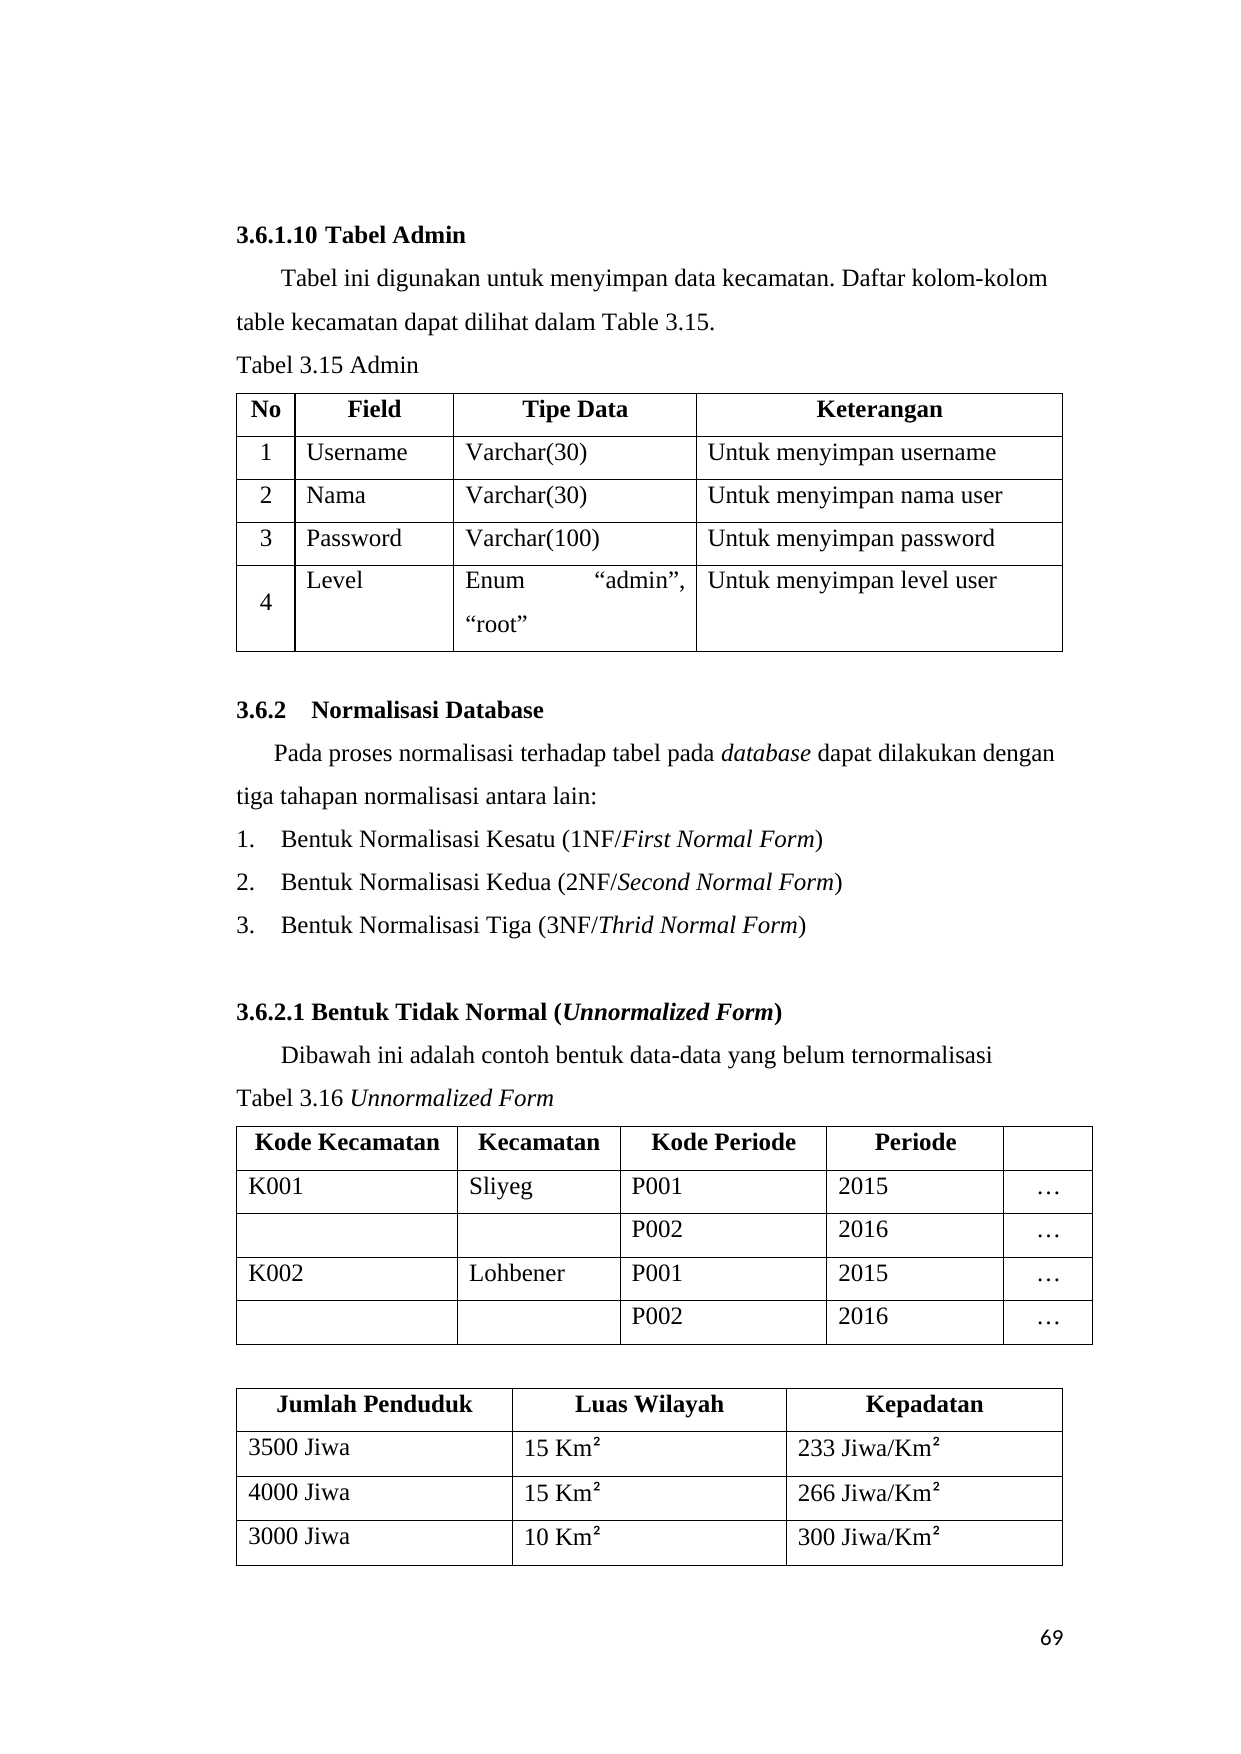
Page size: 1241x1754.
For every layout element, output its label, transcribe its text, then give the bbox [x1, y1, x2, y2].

table_cell 266 Jiwa/Km² [787, 1477, 1062, 1520]
table_cell … [1004, 1301, 1092, 1344]
table_cell 15 Km² [513, 1477, 786, 1520]
list Dibawah ini adalah contoh bentuk data-data yang belum ternormalisasi [236, 1040, 1063, 1068]
table_cell … [1004, 1258, 1092, 1300]
table_header [1004, 1127, 1092, 1170]
table_header Jumlah Penduduk [237, 1389, 512, 1431]
table_header Tipe Data [454, 394, 696, 436]
table_cell Untuk menyimpan nama user [697, 480, 1062, 522]
table_cell P002 [621, 1301, 826, 1344]
text Tabel ini digunakan untuk menyimpan data kecamatan. Daftar kolom-kolom table kecamatan dapat dilihat dalam Table 3.15. [236, 263, 1063, 335]
table_header Kode Kecamatan [237, 1127, 457, 1170]
table_header Luas Wilayah [513, 1389, 786, 1431]
table_cell 3500 Jiwa [237, 1432, 512, 1476]
table_cell [237, 1301, 457, 1344]
list Bentuk Normalisasi Kedua (2NF/Second Normal Form) [236, 867, 1063, 896]
table_cell 1 [237, 437, 294, 479]
table_cell Untuk menyimpan level user [697, 566, 1062, 651]
list Bentuk Normalisasi Kesatu (1NF/First Normal Form) [236, 824, 1063, 853]
table_cell 2 [237, 480, 294, 522]
table_cell Varchar(100) [454, 523, 696, 564]
table_cell 233 Jiwa/Km² [787, 1432, 1062, 1476]
table_cell Nama [296, 480, 453, 522]
table_header Field [296, 394, 453, 436]
table_cell Sliyeg [458, 1171, 620, 1213]
table_cell 2015 [827, 1258, 1003, 1300]
table_cell [458, 1214, 620, 1257]
table_header No [237, 394, 294, 436]
table_cell P001 [621, 1258, 826, 1300]
list Tabel 3.16 Unnormalized Form [236, 1083, 1063, 1112]
list Normalisasi Database [236, 695, 1063, 723]
table_cell 15 Km² [513, 1432, 786, 1476]
text Tabel 3.15 Admin [236, 350, 1063, 378]
table_cell Username [296, 437, 453, 479]
list Bentuk Tidak Normal (Unnormalized Form) [236, 997, 1063, 1025]
table_cell Varchar(30) [454, 480, 696, 522]
table_cell [237, 1214, 457, 1257]
table_cell P002 [621, 1214, 826, 1257]
table_cell 4000 Jiwa [237, 1477, 512, 1520]
table_header Periode [827, 1127, 1003, 1170]
table_cell … [1004, 1171, 1092, 1213]
table_cell 10 Km² [513, 1521, 786, 1565]
list Bentuk Normalisasi Tiga (3NF/Thrid Normal Form) [236, 910, 1063, 939]
table_cell 2016 [827, 1301, 1003, 1344]
table_cell Level [296, 566, 453, 651]
table_cell … [1004, 1214, 1092, 1257]
table_cell 2015 [827, 1171, 1003, 1213]
table_cell Lohbener [458, 1258, 620, 1300]
table_cell K002 [237, 1258, 457, 1300]
table_cell K001 [237, 1171, 457, 1213]
table_cell 3 [237, 523, 294, 564]
table_header Kode Periode [621, 1127, 826, 1170]
table_cell 300 Jiwa/Km² [787, 1521, 1062, 1565]
table_cell P001 [621, 1171, 826, 1213]
table_cell 4 [237, 566, 294, 651]
list Tabel Admin [236, 220, 1063, 249]
table_header Keterangan [697, 394, 1062, 436]
table_cell Untuk menyimpan password [697, 523, 1062, 564]
table_header Kepadatan [787, 1389, 1062, 1431]
table_header Kecamatan [458, 1127, 620, 1170]
text Pada proses normalisasi terhadap tabel pada database dapat dilakukan dengan tiga tahapan normalisasi antara lain: [236, 738, 1063, 810]
table_cell 3000 Jiwa [237, 1521, 512, 1565]
table_cell 2016 [827, 1214, 1003, 1257]
table_cell [458, 1301, 620, 1344]
table_cell Password [296, 523, 453, 564]
table_cell Untuk menyimpan username [697, 437, 1062, 479]
table_cell Enum “admin”, “root” [454, 566, 696, 651]
table_cell Varchar(30) [454, 437, 696, 479]
